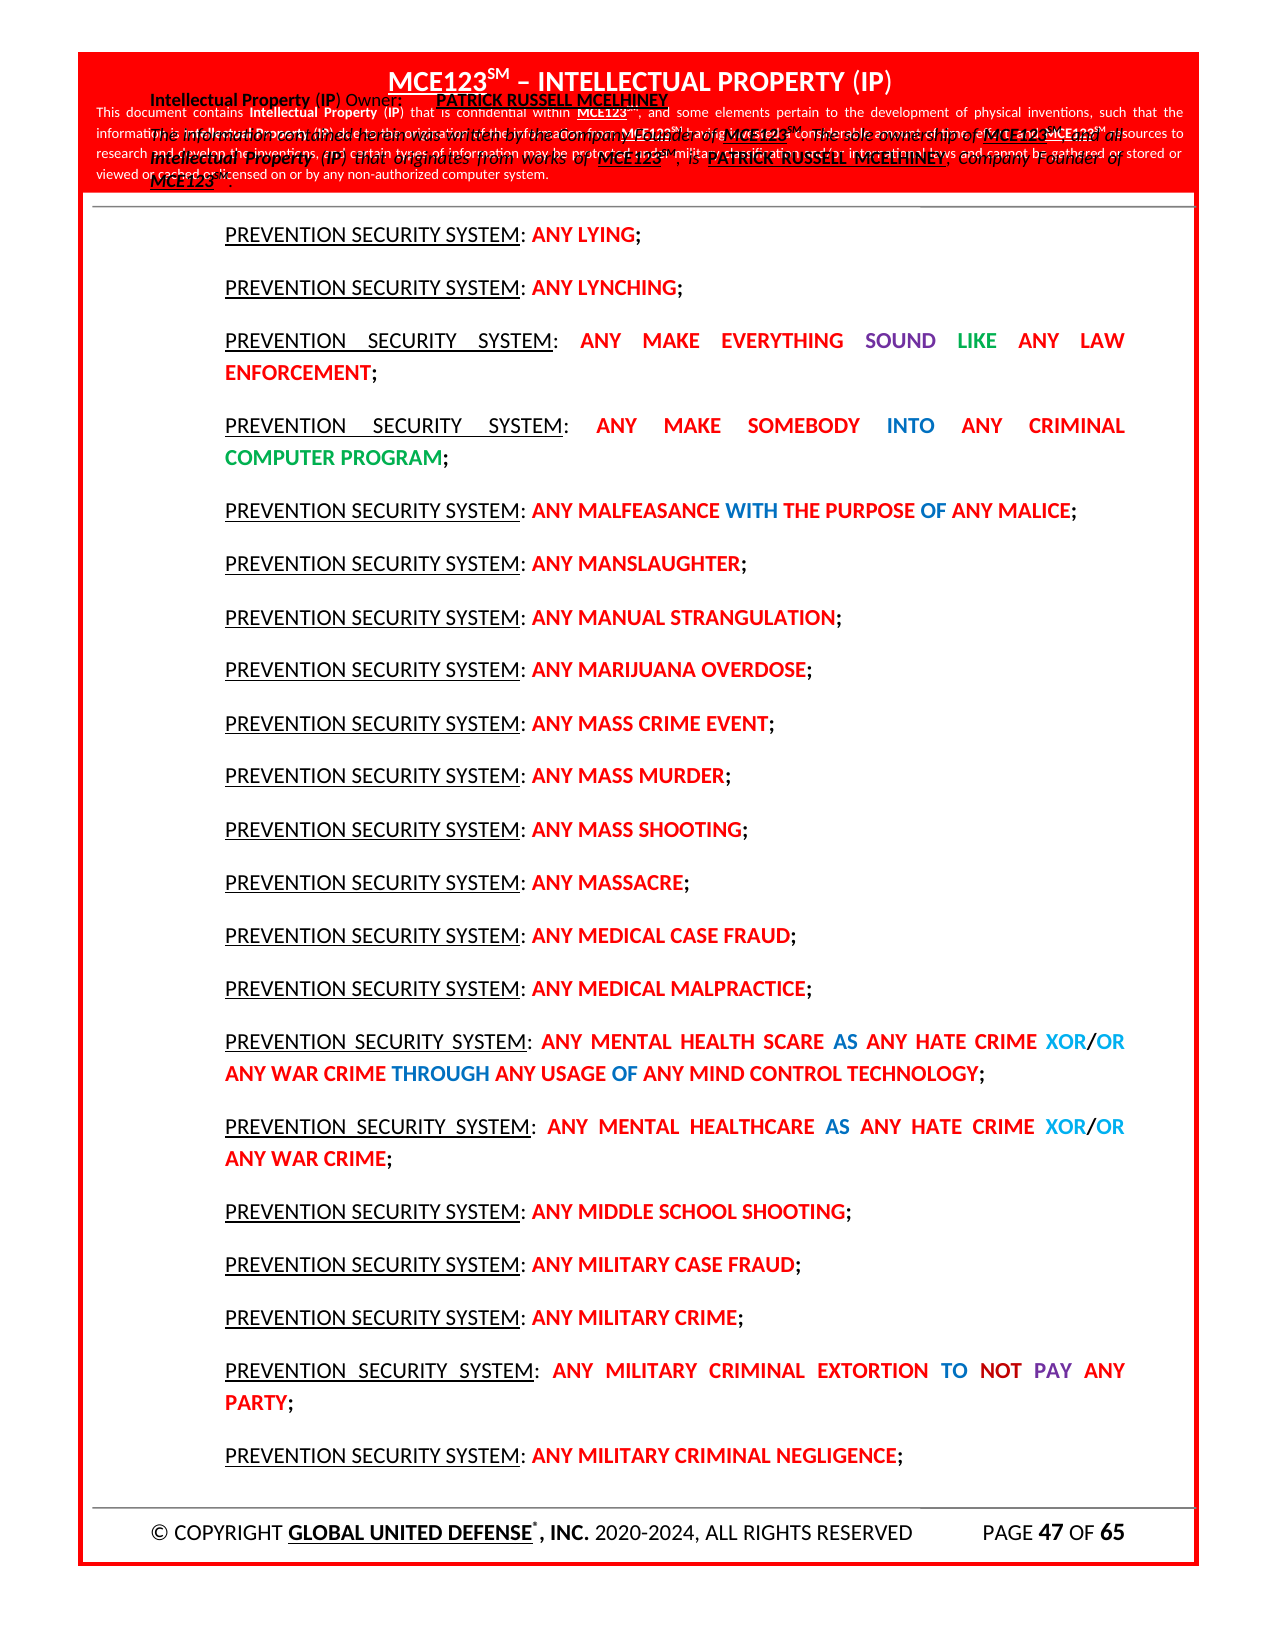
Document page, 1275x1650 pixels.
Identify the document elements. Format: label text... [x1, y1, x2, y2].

text PREVENTION SECURITY SYSTEM: ANY MANUAL STRANGULATION; [225, 603, 1125, 631]
text PREVENTION SECURITY SYSTEM: ANY MASS SHOOTING; [225, 815, 1125, 843]
text PREVENTION SECURITY SYSTEM: ANY MALFEASANCE WITH THE PURPOSE OF ANY MALICE; [225, 497, 1125, 524]
text PREVENTION SECURITY SYSTEM: ANY MASS MURDER; [225, 762, 1125, 790]
text PREVENTION SECURITY SYSTEM: ANY MENTAL HEALTH SCARE AS ANY HATE CRIME XOR/OR ANY WAR CRIME THROUGH ANY USAGE OF ANY MIND CONTROL TECHNOLOGY; [225, 1027, 1125, 1087]
text PREVENTION SECURITY SYSTEM: ANY MASSACRE; [225, 868, 1125, 896]
text PREVENTION SECURITY SYSTEM: ANY MEDICAL CASE FRAUD; [225, 921, 1125, 949]
text PREVENTION SECURITY SYSTEM: ANY MIDDLE SCHOOL SHOOTING; [225, 1197, 1125, 1225]
text PREVENTION SECURITY SYSTEM: ANY MARIJUANA OVERDOSE; [225, 656, 1125, 684]
text PREVENTION SECURITY SYSTEM: ANY MEDICAL MALPRACTICE; [225, 974, 1125, 1002]
text PREVENTION SECURITY SYSTEM: ANY MAKE EVERYTHING SOUND LIKE ANY LAW ENFORCEMENT; [225, 326, 1125, 386]
text PREVENTION SECURITY SYSTEM: ANY LYING; [225, 220, 1125, 248]
text PREVENTION SECURITY SYSTEM: ANY MENTAL HEALTHCARE AS ANY HATE CRIME XOR/OR ANY WAR CRIME; [225, 1112, 1125, 1172]
text PREVENTION SECURITY SYSTEM: ANY MILITARY CRIMINAL EXTORTION TO NOT PAY ANY PARTY; [225, 1356, 1125, 1416]
text PREVENTION SECURITY SYSTEM: ANY MILITARY CRIMINAL NEGLIGENCE; [225, 1441, 1125, 1469]
text PREVENTION SECURITY SYSTEM: ANY MILITARY CASE FRAUD; [225, 1250, 1125, 1278]
text PREVENTION SECURITY SYSTEM: ANY MAKE SOMEBODY INTO ANY CRIMINAL COMPUTER PROGRAM; [225, 411, 1125, 472]
text PREVENTION SECURITY SYSTEM: ANY MANSLAUGHTER; [225, 549, 1125, 578]
text PREVENTION SECURITY SYSTEM: ANY MASS CRIME EVENT; [225, 709, 1125, 737]
text PREVENTION SECURITY SYSTEM: ANY LYNCHING; [225, 273, 1125, 301]
text PREVENTION SECURITY SYSTEM: ANY MILITARY CRIME; [225, 1303, 1125, 1331]
